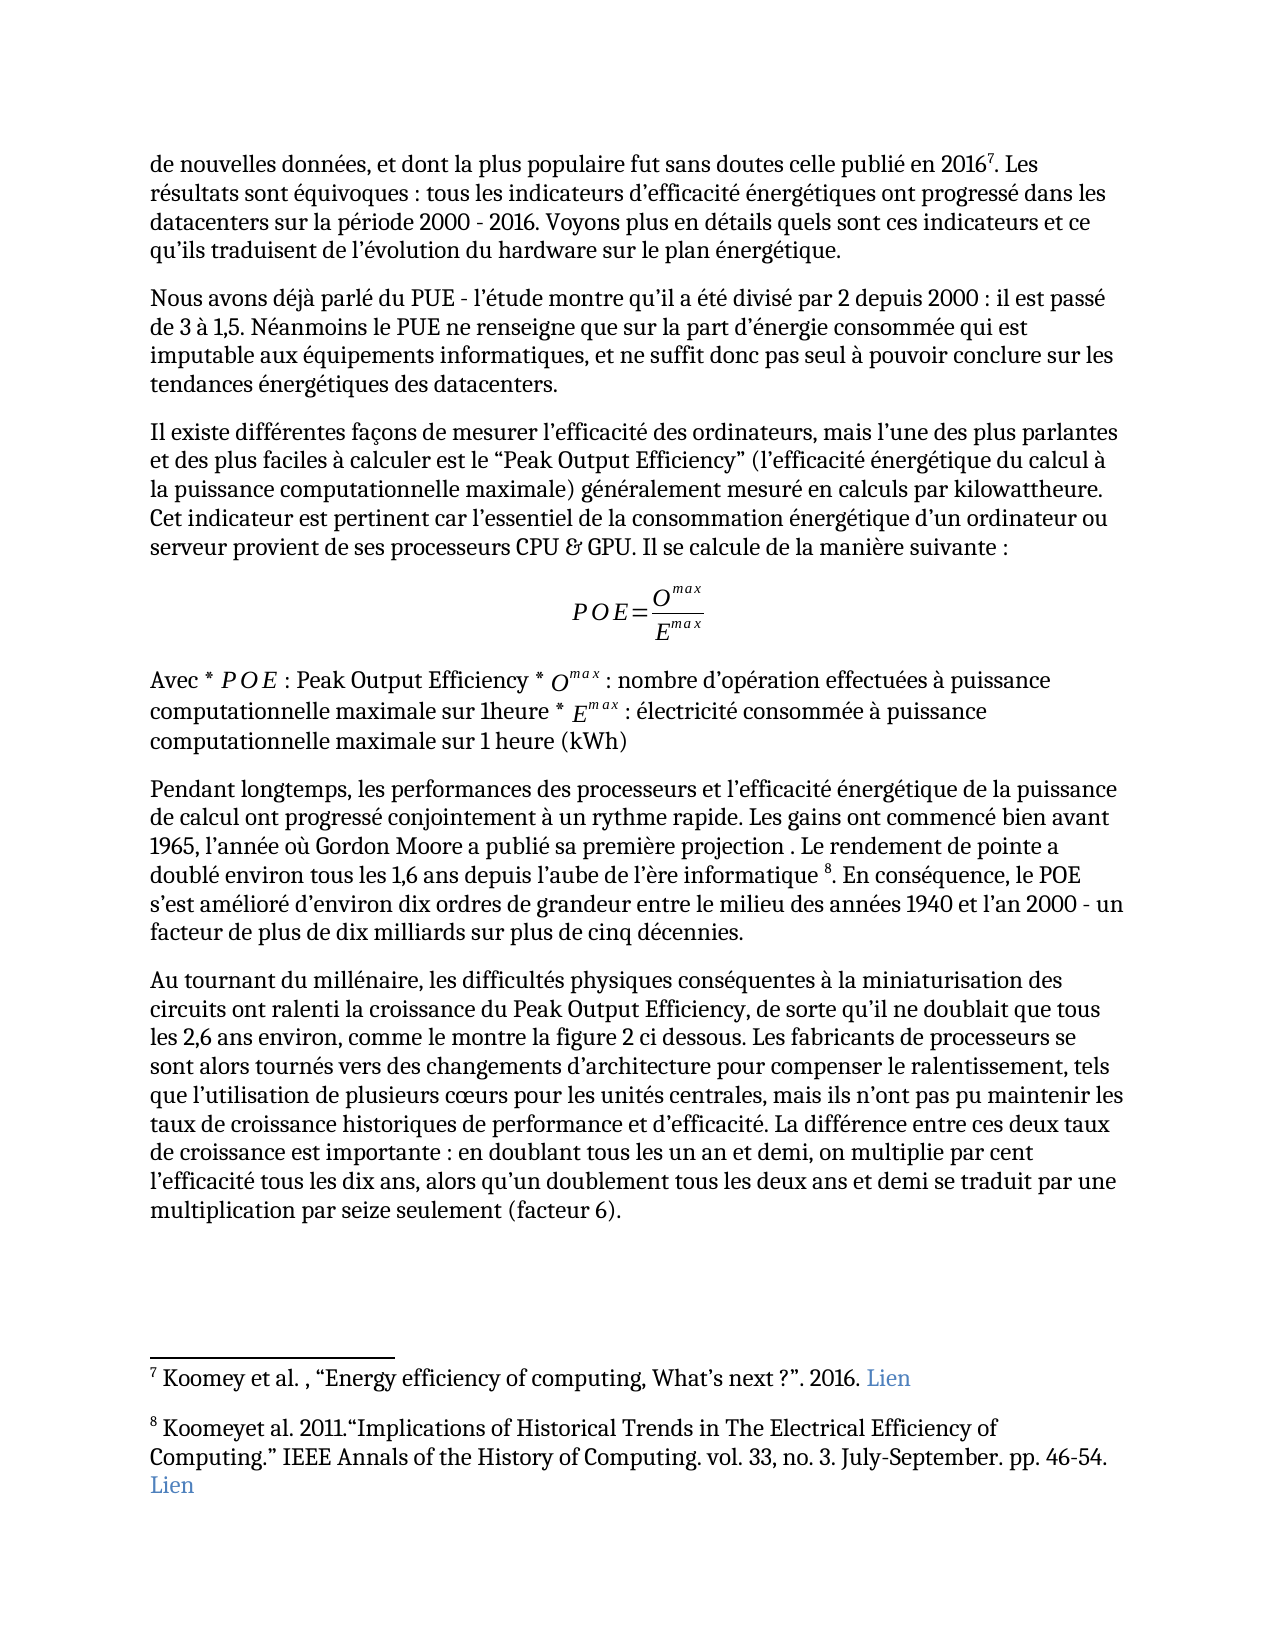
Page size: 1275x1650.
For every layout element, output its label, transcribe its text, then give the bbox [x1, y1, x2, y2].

text Il existe différentes façons de mesurer l’efficacité des ordinateurs, mais l’une des plus parlantes et des plus faciles à calculer est le “Peak Output Efficiency” (l’efficacité énergétique du calcul à la puissance computationnelle maximale) généralement mesuré en calculs par kilowattheure. Cet indicateur est pertinent car l’essentiel de la consommation énergétique d’un ordinateur ou serveur provient de ses processeurs CPU & GPU. Il se calcule de la manière suivante : [150, 417, 1125, 561]
text Avec * : Peak Output Efficiency * : nombre d’opération effectuées à puissance computationnelle maximale sur 1heure * : électricité consommée à puissance computationnelle maximale sur 1 heure (kWh) [150, 665, 1125, 756]
text Nous avons déjà parlé du PUE - l’étude montre qu’il a été divisé par 2 depuis 2000 : il est passé de 3 à 1,5. Néanmoins le PUE ne renseigne que sur la part d’énergie consommée qui est imputable aux équipements informatiques, et ne suffit donc pas seul à pouvoir conclure sur les tendances énergétiques des datacenters. [150, 284, 1125, 399]
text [150, 150, 1125, 265]
text Au tournant du millénaire, les difficultés physiques conséquentes à la miniaturisation des circuits ont ralenti la croissance du Peak Output Efficiency, de sorte qu’il ne doublait que tous les 2,6 ans environ, comme le montre la figure 2 ci dessous. Les fabricants de processeurs se sont alors tournés vers des changements d’architecture pour compenser le ralentissement, tels que l’utilisation de plusieurs cœurs pour les unités centrales, mais ils n’ont pas pu maintenir les taux de croissance historiques de performance et d’efficacité. La différence entre ces deux taux de croissance est importante : en doublant tous les un an et demi, on multiplie par cent l’efficacité tous les dix ans, alors qu’un doublement tous les deux ans et demi se traduit par une multiplication par seize seulement (facteur 6). [150, 966, 1125, 1224]
text Pendant longtemps, les performances des processeurs et l’efficacité énergétique de la puissance de calcul ont progressé conjointement à un rythme rapide. Les gains ont commencé bien avant 1965, l’année où Gordon Moore a publié sa première projection . Le rendement de pointe a doublé environ tous les 1,6 ans depuis l’aube de l’ère informatique . En conséquence, le POE s’est amélioré d’environ dix ordres de grandeur entre le milieu des années 1940 et l’an 2000 - un facteur de plus de dix milliards sur plus de cinq décennies. [150, 774, 1125, 947]
